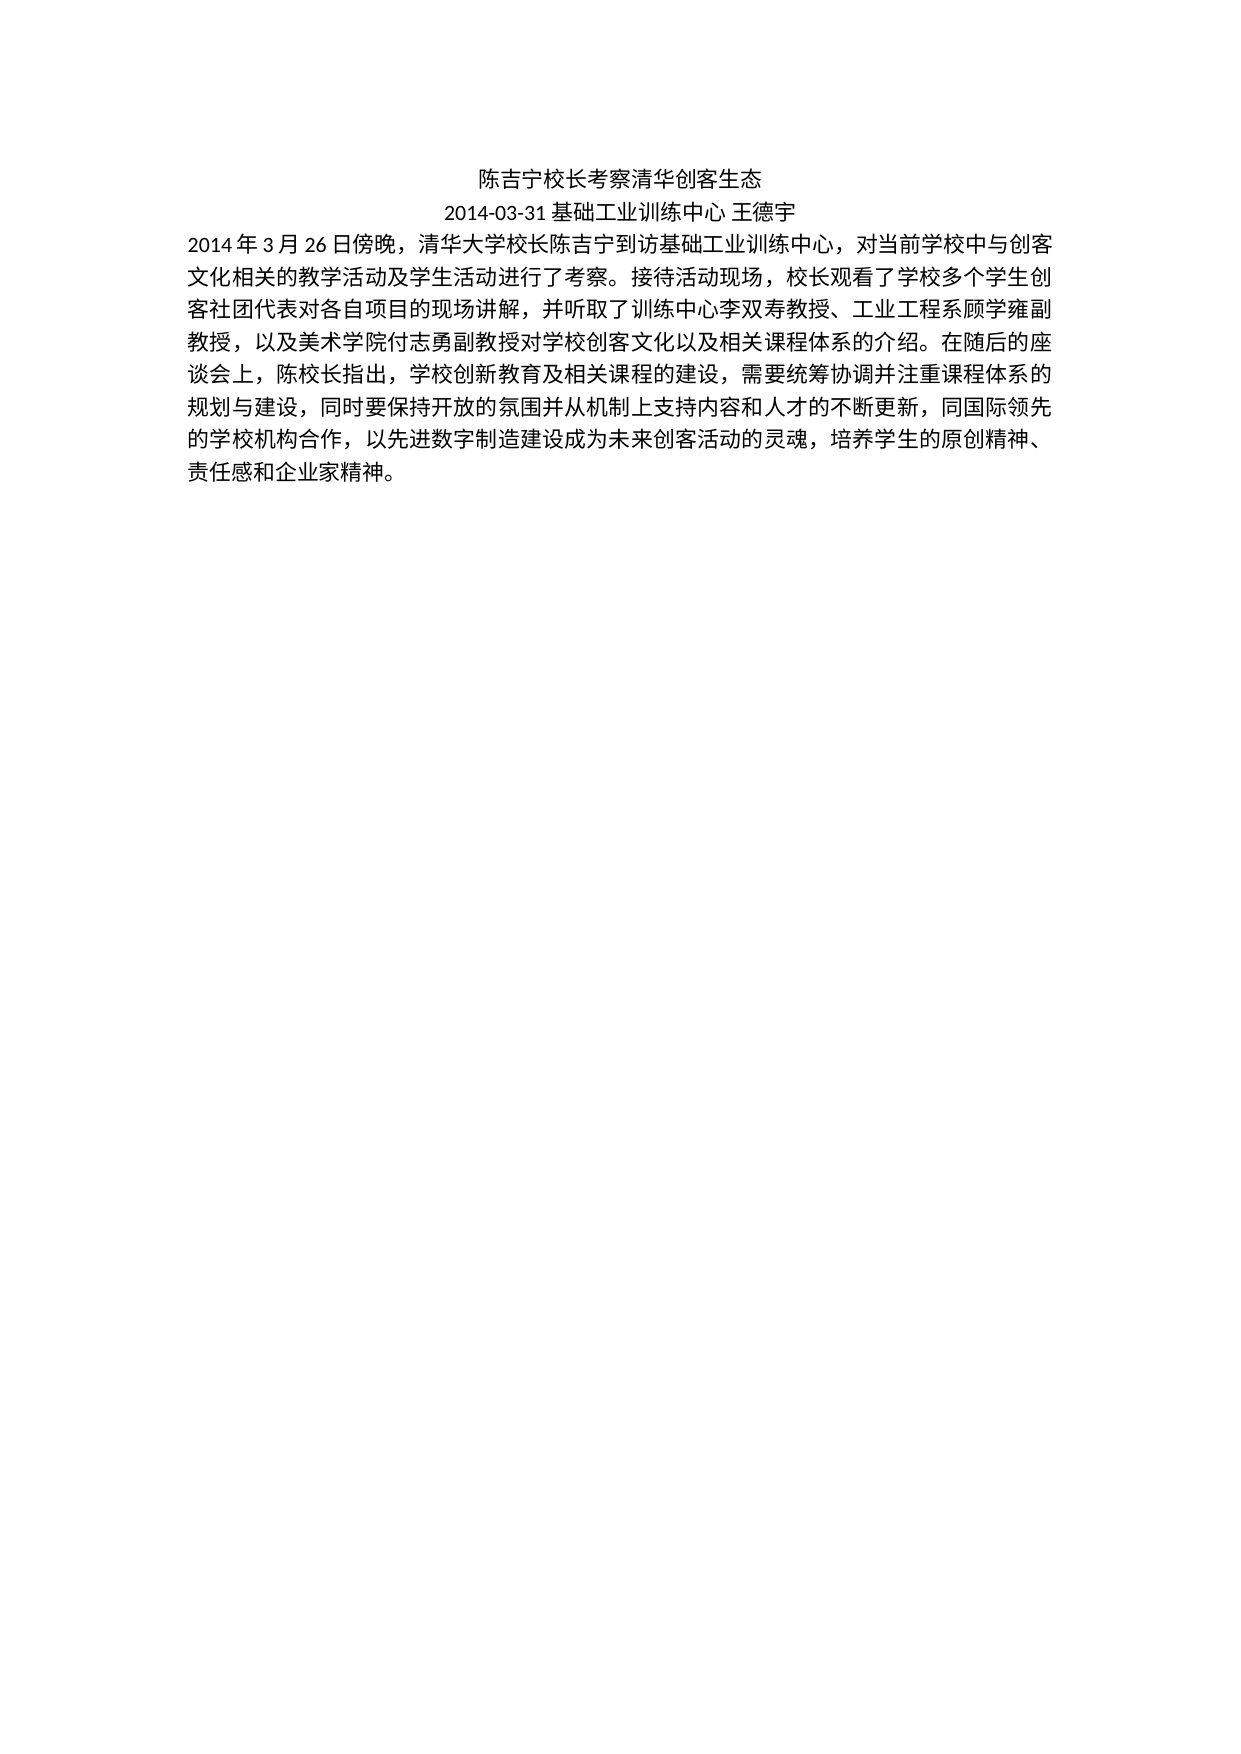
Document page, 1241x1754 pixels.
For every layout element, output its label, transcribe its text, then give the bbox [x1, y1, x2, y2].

text 2014年3月26日傍晚，清华大学校长陈吉宁到访基础工业训练中心，对当前学校中与创客文化相关的教学活动及学生活动进行了考察。接待活动现场，校长观看了学校多个学生创客社团代表对各自项目的现场讲解，并听取了训练中心李双寿教授、工业工程系顾学雍副教授，以及美术学院付志勇副教授对学校创客文化以及相关课程体系的介绍。在随后的座谈会上，陈校长指出，学校创新教育及相关课程的建设，需要统筹协调并注重课程体系的规划与建设，同时要保持开放的氛围并从机制上支持内容和人才的不断更新，同国际领先的学校机构合作，以先进数字制造建设成为未来创客活动的灵魂，培养学生的原创精神、责任感和企业家精神。 [187, 227, 1053, 487]
text 陈吉宁校长考察清华创客生态 [187, 162, 1053, 194]
text 2014-03-31 基础工业训练中心 王德宇 [187, 194, 1053, 227]
